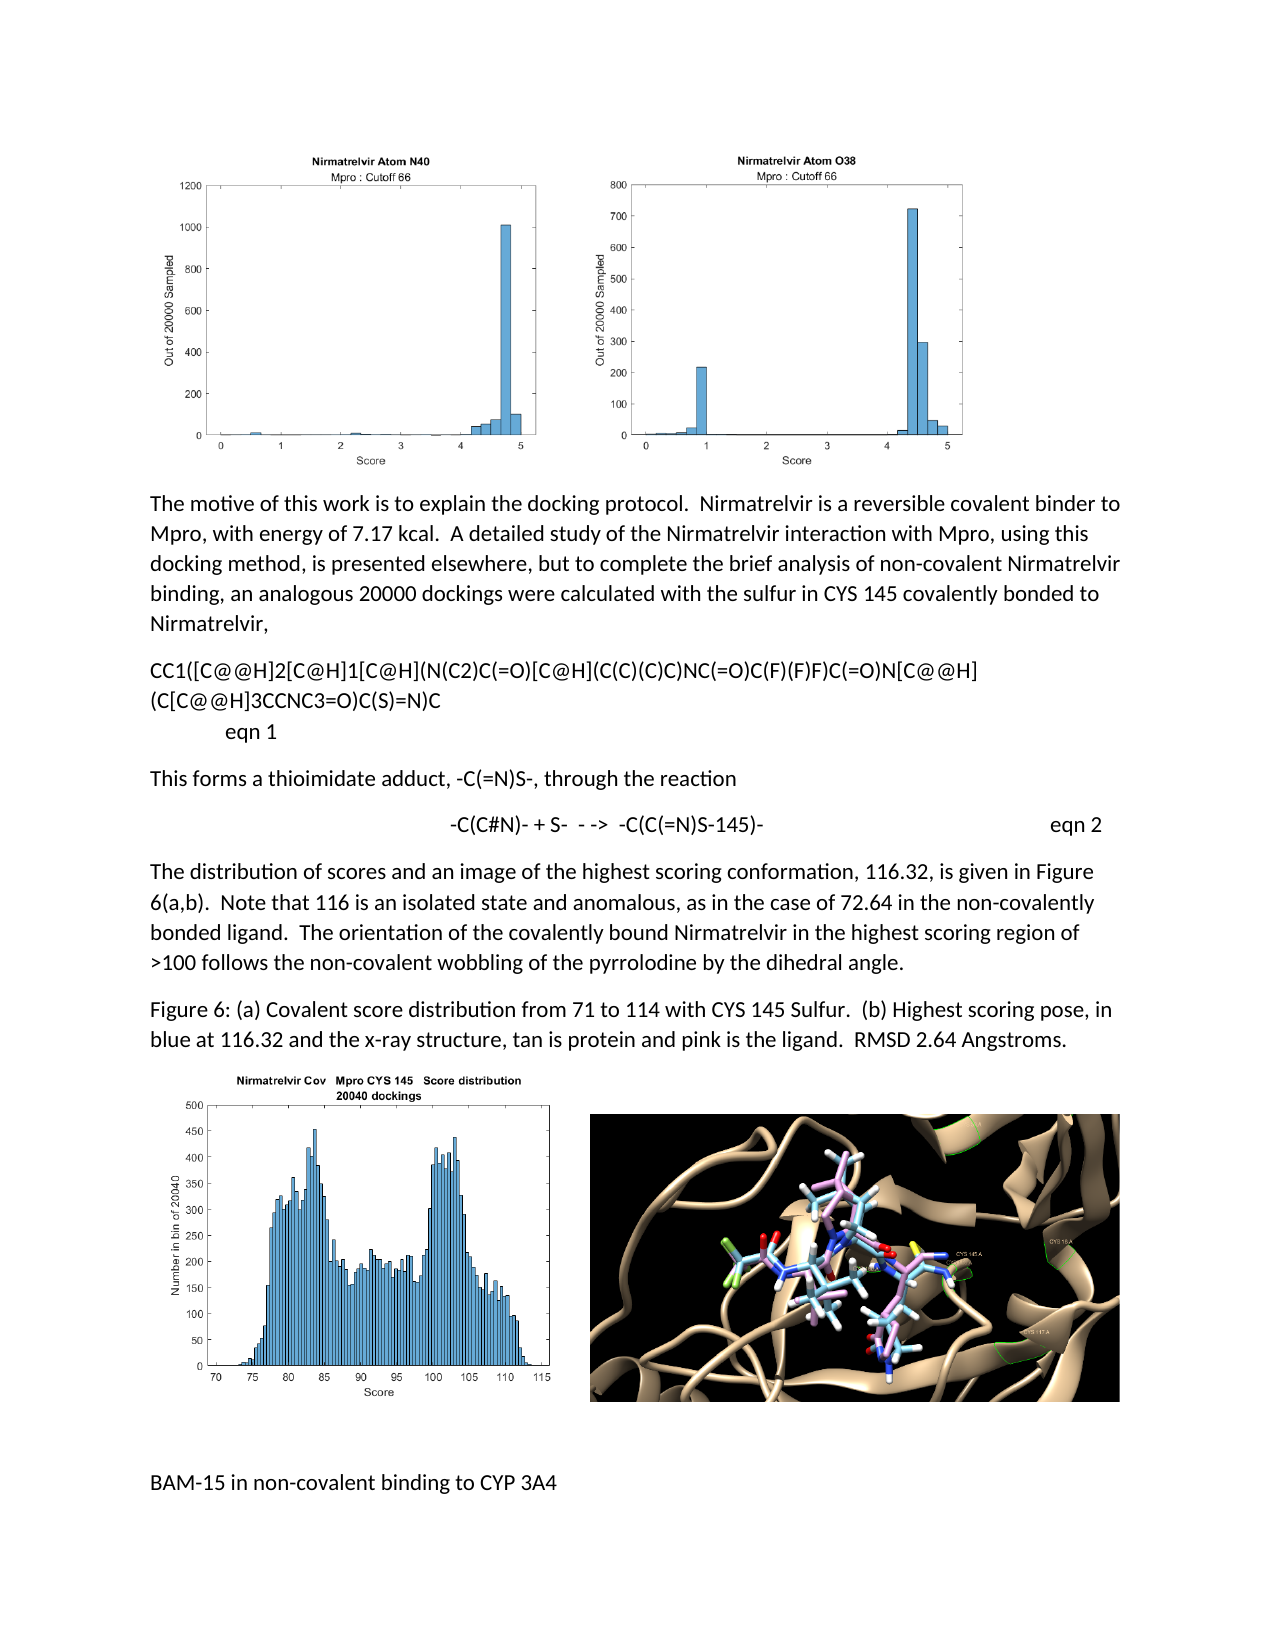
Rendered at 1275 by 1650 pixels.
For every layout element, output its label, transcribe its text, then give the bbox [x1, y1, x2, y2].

text This forms a thioimidate adduct, -C(=N)S-, through the reaction [150, 764, 1125, 792]
text Figure 6: (a) Covalent score distribution from 71 to 114 with CYS 145 Sulfur. (b) Highest scoring pose, in blue at 116.32 and the x-ray structure, tan is protein and pink is the ligand. RMSD 2.64 Angstroms. [150, 995, 1125, 1053]
text -C(C#N)- + S- - -> -C(C(=N)S-145)- eqn 2 [375, 811, 1125, 839]
text The distribution of scores and an image of the highest scoring conformation, 116.32, is given in Figure 6(a,b). Note that 116 is an isolated state and anomalous, as in the case of 72.64 in the non-covalently bonded ligand. The orientation of the covalently bound Nirmatrelvir in the highest scoring region of >100 follows the non-covalent wobbling of the pyrrolodine by the dihedral angle. [150, 857, 1125, 976]
picture [150, 1072, 1120, 1402]
text BAM-15 in non-covalent binding to CYP 3A4 [150, 1468, 1125, 1496]
text The motive of this work is to explain the docking protocol. Nirmatrelvir is a reversible covalent binder to Mpro, with energy of 7.17 kcal. A detailed study of the Nirmatrelvir interaction with Mpro, using this docking method, is presented elsewhere, but to complete the brief analysis of non-covalent Nirmatrelvir binding, an analogous 20000 dockings were calculated with the sulfur in CYS 145 covalently bonded to Nirmatrelvir, [150, 489, 1125, 638]
text CC1([C@@H]2[C@H]1[C@H](N(C2)C(=O)[C@H](C(C)(C)C)NC(=O)C(F)(F)F)C(=O)N[C@@H](C[C@@H]3CCNC3=O)C(S)=N)C eqn 1 [150, 656, 1125, 745]
picture [150, 150, 1003, 470]
